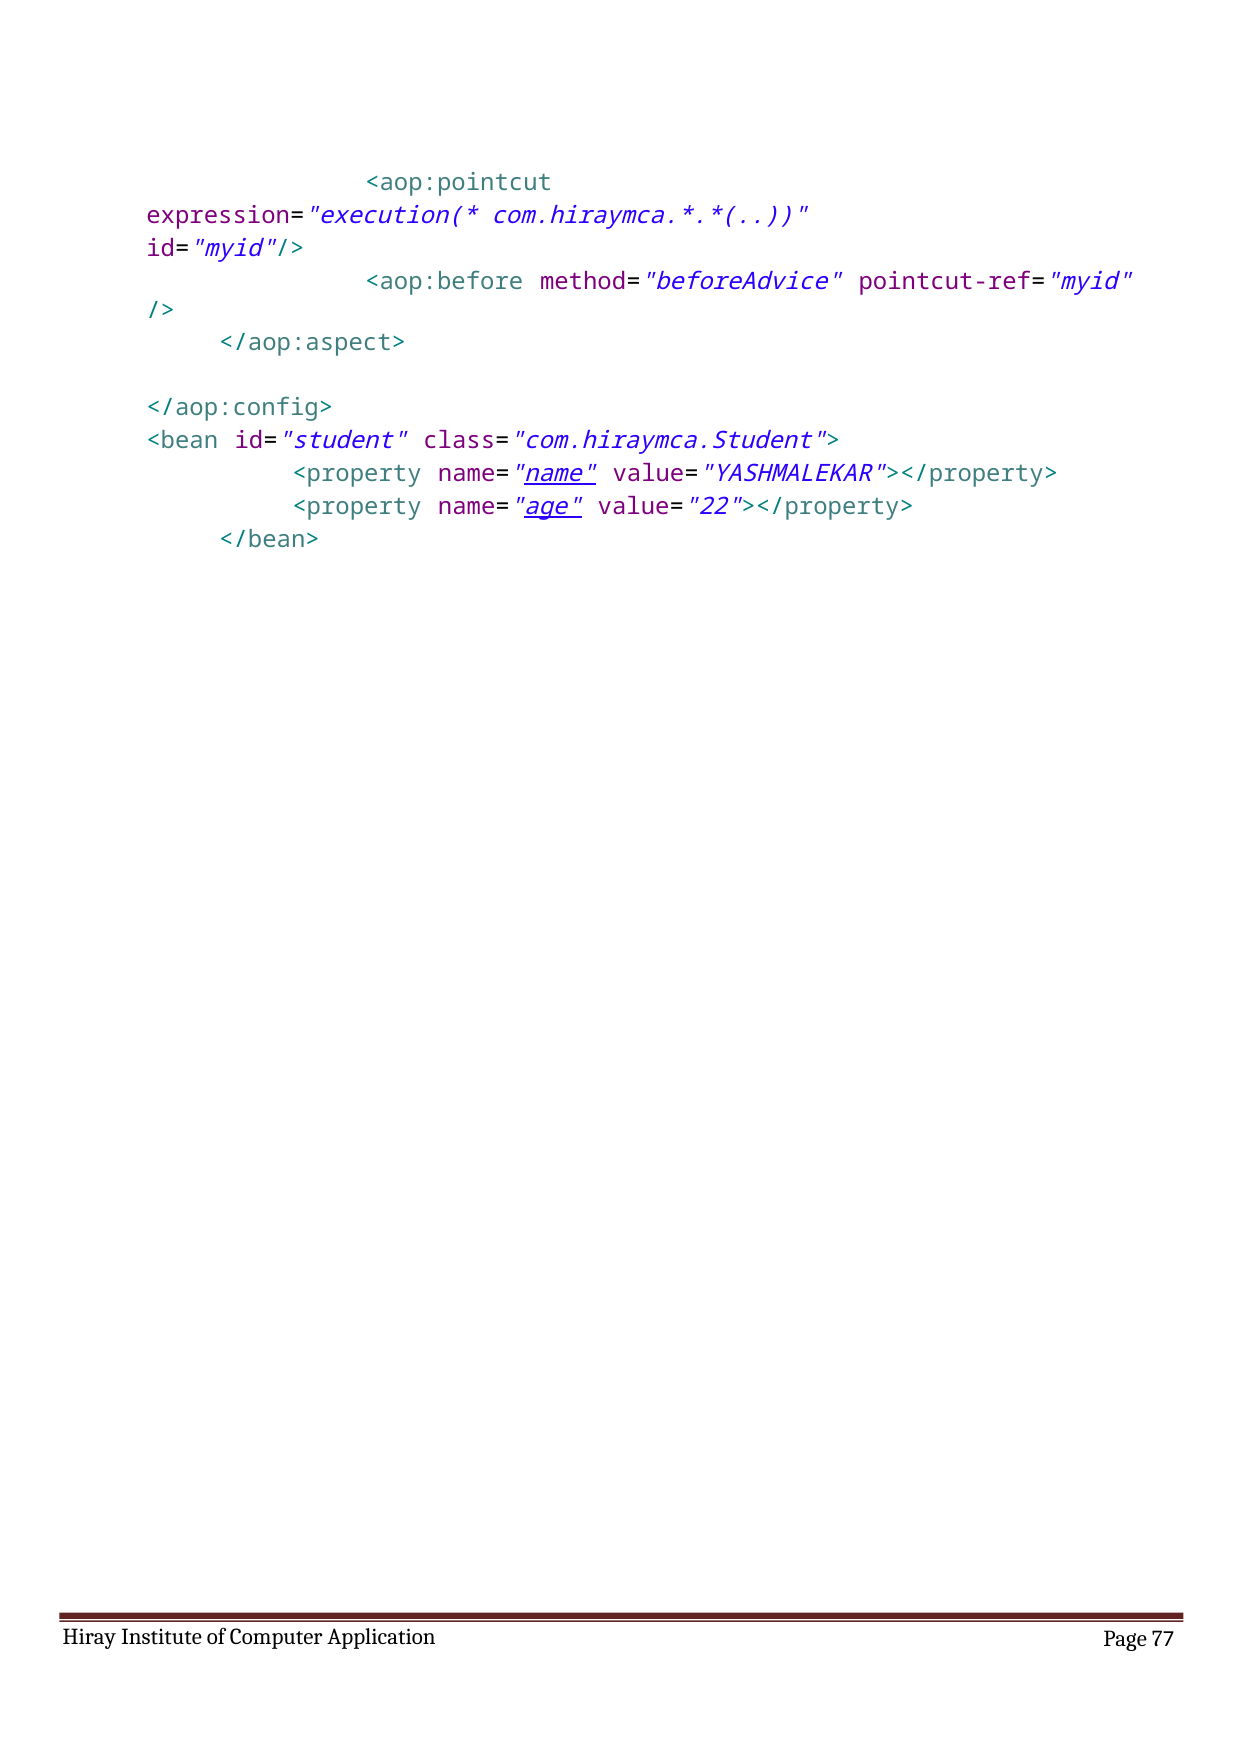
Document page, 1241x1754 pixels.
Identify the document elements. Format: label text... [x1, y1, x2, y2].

text <aop:pointcut expression="execution(* com.hiraymca.*.*(..))" id="myid"/> [146, 164, 858, 263]
text <property name="age" value="22"></property> [292, 488, 1194, 521]
text <aop:before method="beforeAdvice" pointcut-ref="myid" [365, 264, 1194, 296]
text </aop:config> [146, 389, 1194, 422]
text /> [146, 296, 1194, 324]
text </bean> [219, 522, 1194, 555]
text </aop:aspect> [219, 324, 1194, 357]
text <bean id="student" class="com.hiraymca.Student"> [146, 422, 1194, 455]
text <property name="name" value="YASHMALEKAR"></property> [292, 456, 1194, 488]
